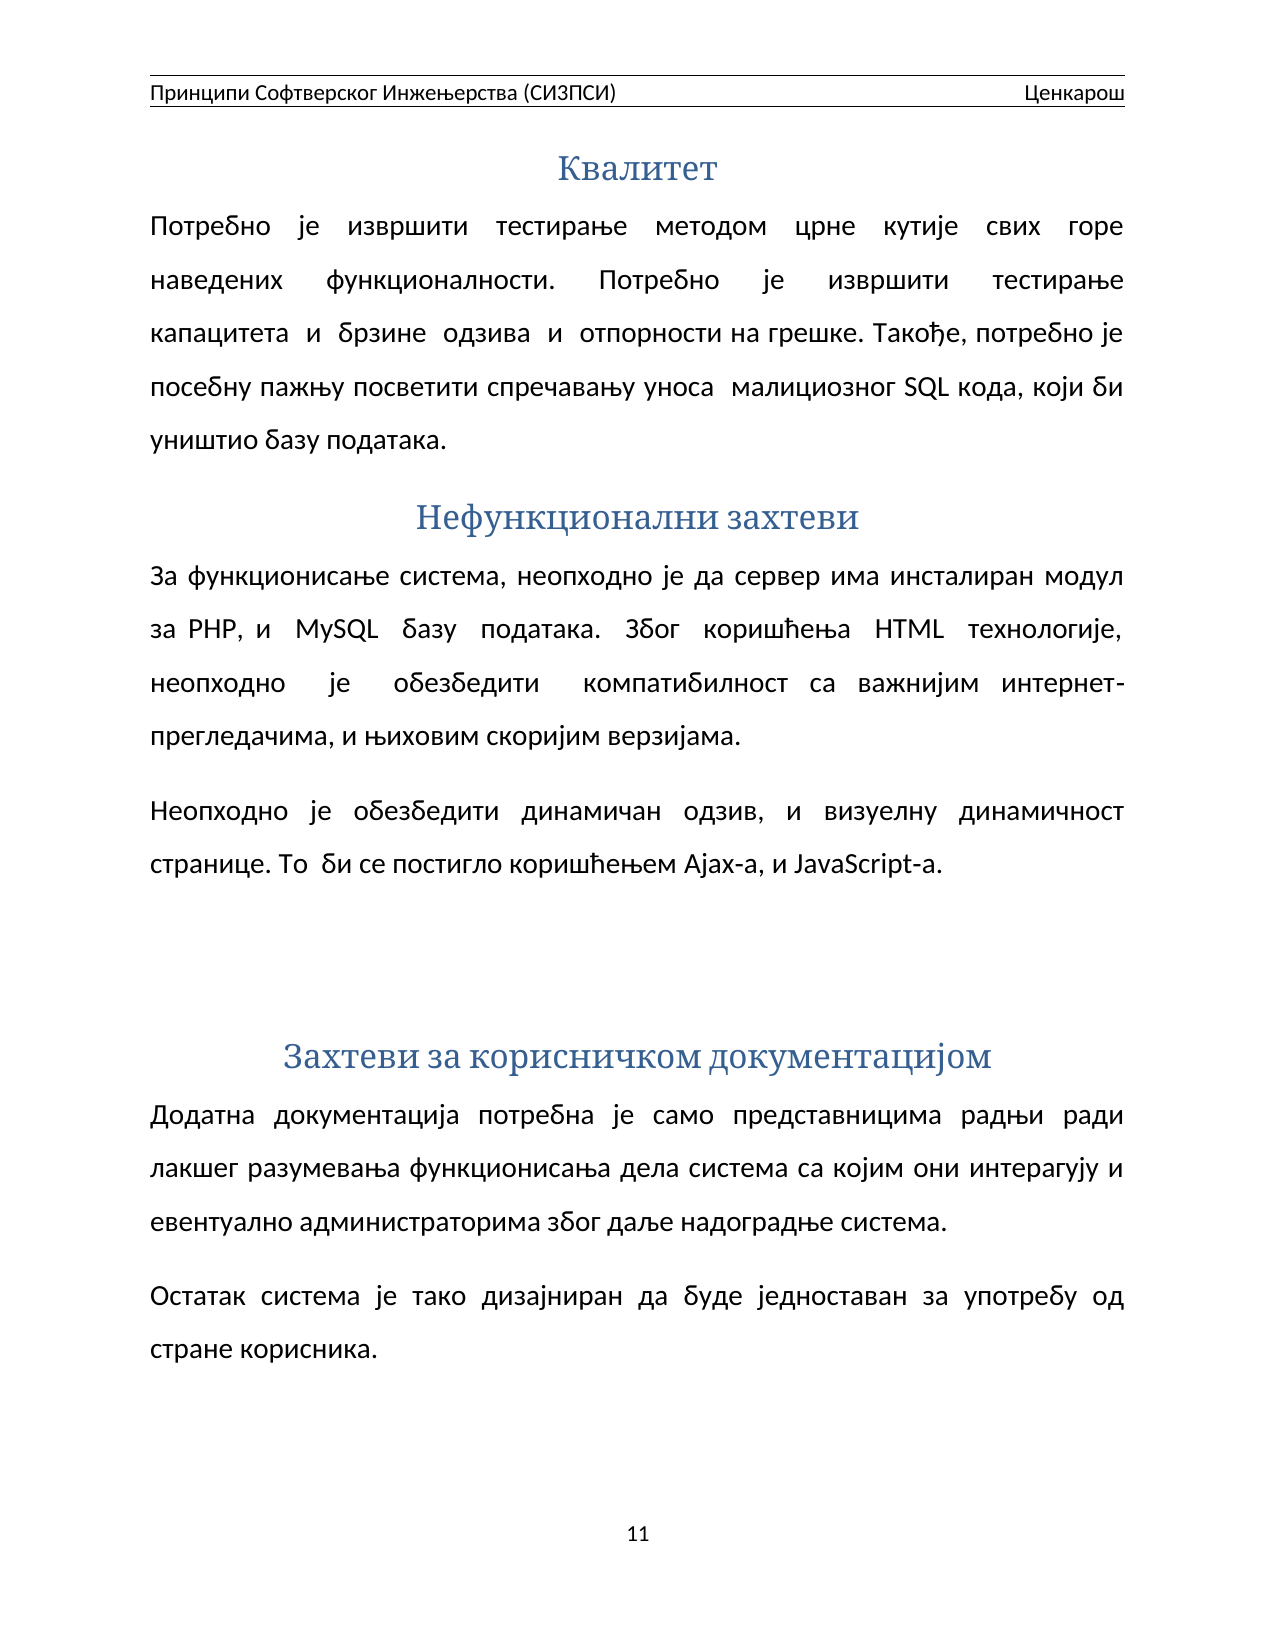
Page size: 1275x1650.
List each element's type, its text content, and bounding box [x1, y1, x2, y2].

subtitle Квалитет [150, 150, 1125, 188]
text Додатна документација потребна је само представницима радњи ради лакшег разумевања функционисања дела система са којим они интерагују и евентуално администраторима због даље надоградње система. [150, 1096, 1125, 1238]
text Потребно је извршити тестирање методом црне кутије свих горе наведених функционалности. Потребно је извршити тестирање капацитета и брзине одзива и отпорности на грешке. Такође, потребно је посебну пажњу посветити спречавању уноса малициозног SQL кода, који би уништио базу података. [150, 207, 1125, 457]
text За функционисање система, неопходно је да сервер има инсталиран модул за PHP, и MySQL базу података. Због коришћења HTML технологије, неопходно је обезбедити компатибилност са важнијим интернет‐прегледачима, и њиховим скоријим верзијама. [150, 557, 1125, 753]
text Неопходно је обезбедити динамичан одзив, и визуелну динамичност странице. То би се постигло коришћењем Ajax‐а, и JavaScript‐a. [150, 792, 1125, 881]
subtitle Нефункционални захтеви [150, 500, 1125, 538]
subtitle Захтеви за корисничком документацијом [150, 1038, 1125, 1077]
text Остатак система је тако дизајниран да буде једноставан за употребу од стране корисника. [150, 1277, 1125, 1366]
